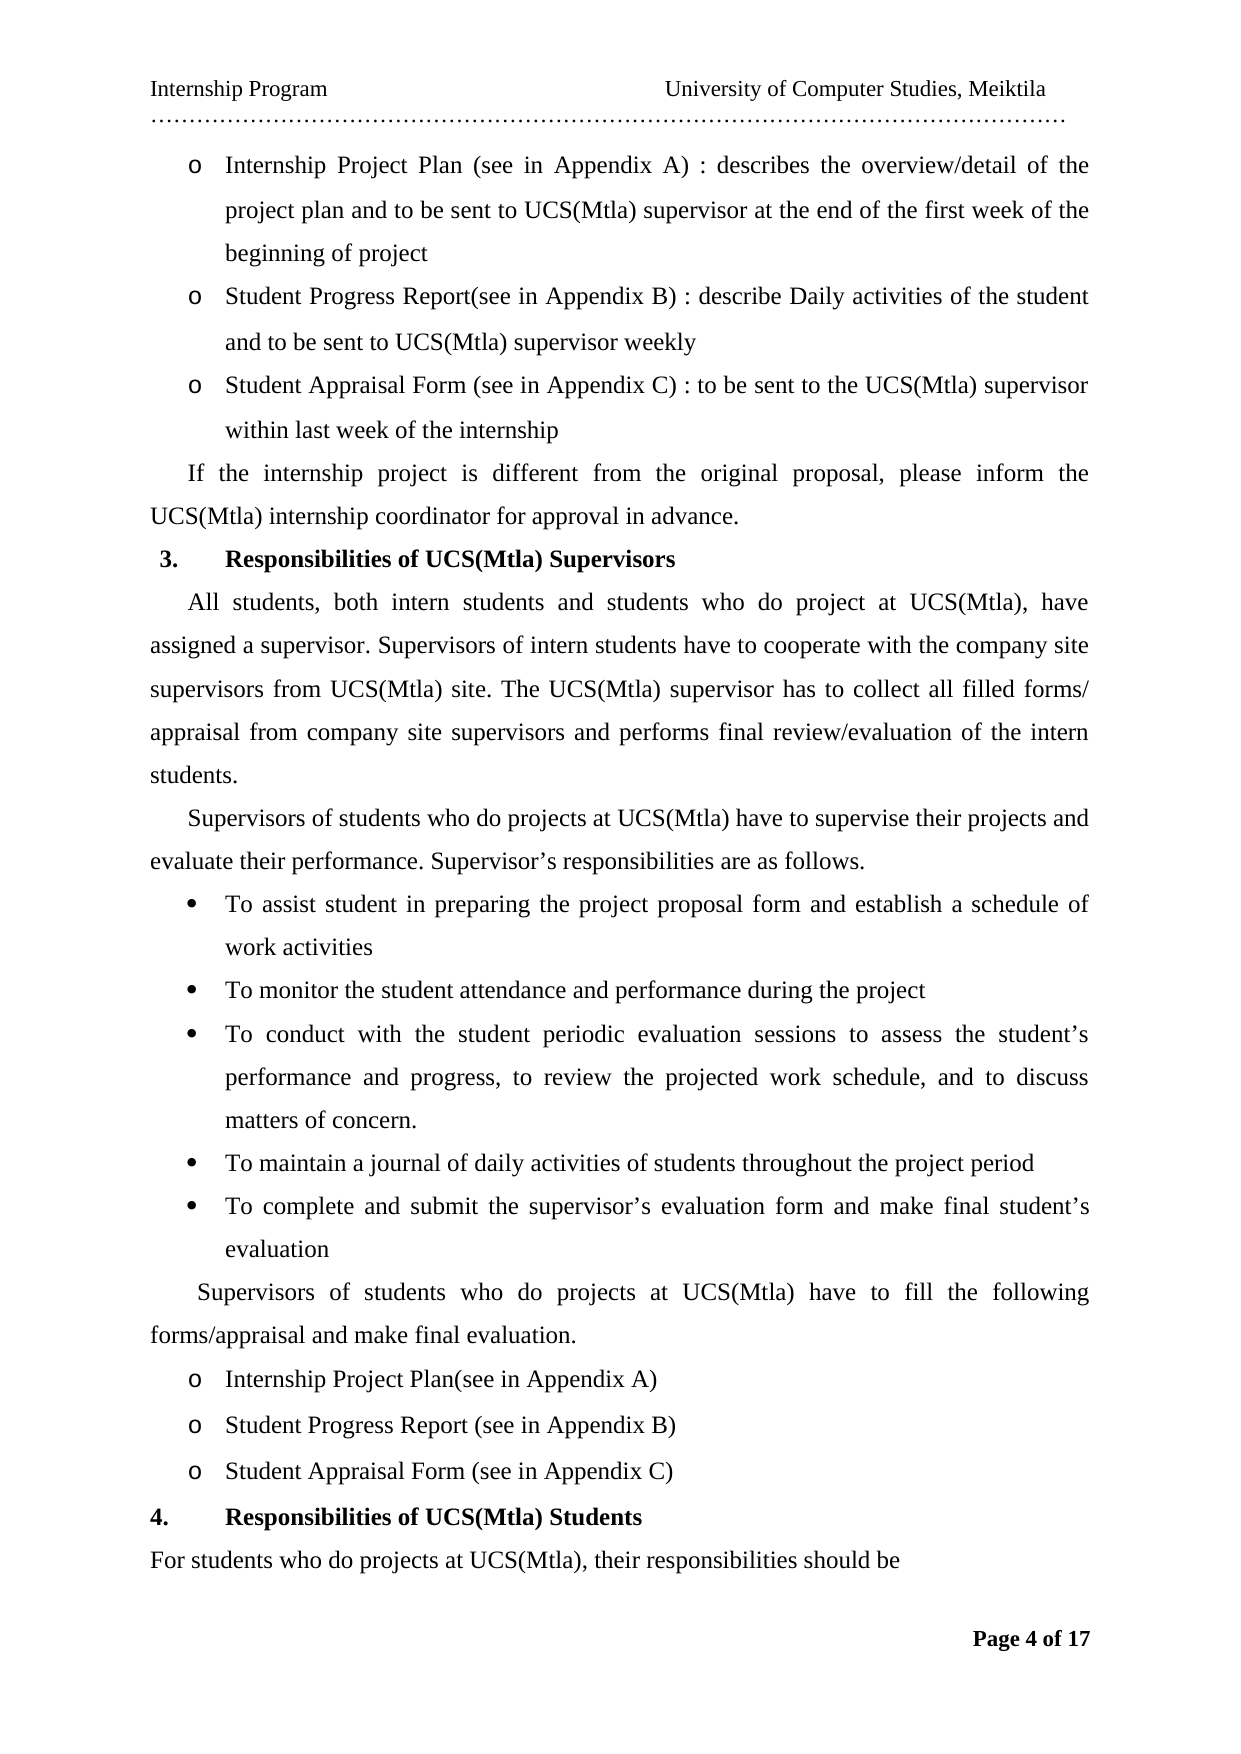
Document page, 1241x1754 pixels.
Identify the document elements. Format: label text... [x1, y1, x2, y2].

list To monitor the student attendance and performance during the project [187, 976, 1090, 1004]
list To complete and submit the supervisor’s evaluation form and make final student’s evaluation [187, 1191, 1090, 1263]
list To maintain a journal of daily activities of students throughout the project period [187, 1148, 1090, 1177]
list Responsibilities of UCS(Mtla) Students [150, 1502, 1090, 1531]
list All students, both intern students and students who do project at UCS(Mtla), have assigned a supervisor. Supervisors of intern students have to cooperate with the company site supervisors from UCS(Mtla) site. The UCS(Mtla) supervisor has to collect all filled forms/ appraisal from company site supervisors and performs final review/evaluation of the intern students. [150, 587, 1090, 789]
list Student Appraisal Form (see in Appendix C) [187, 1456, 1090, 1487]
list To assist student in preparing the project proposal form and establish a schedule of work activities [187, 889, 1090, 961]
text If the internship project is different from the original proposal, please inform the UCS(Mtla) internship coordinator for approval in advance. [150, 458, 1090, 530]
list Internship Project Plan (see in Appendix A) : describes the overview/detail of the project plan and to be sent to UCS(Mtla) supervisor at the end of the first week of the beginning of project [187, 150, 1090, 267]
list Supervisors of students who do projects at UCS(Mtla) have to supervise their projects and evaluate their performance. Supervisor’s responsibilities are as follows. [150, 803, 1090, 875]
list Internship Project Plan(see in Appendix A) [187, 1364, 1090, 1394]
list Responsibilities of UCS(Mtla) Supervisors [159, 544, 1090, 573]
list Student Appraisal Form (see in Appendix C) : to be sent to the UCS(Mtla) supervisor within last week of the internship [187, 370, 1090, 444]
list Student Progress Report(see in Appendix B) : describe Daily activities of the student and to be sent to UCS(Mtla) supervisor weekly [187, 281, 1090, 355]
text Supervisors of students who do projects at UCS(Mtla) have to fill the following forms/appraisal and make final evaluation. [150, 1277, 1090, 1349]
list To conduct with the student periodic evaluation sessions to assess the student’s performance and progress, to review the projected work schedule, and to discuss matters of concern. [187, 1019, 1090, 1134]
list For students who do projects at UCS(Mtla), their responsibilities should be [150, 1546, 1090, 1574]
list Student Progress Report (see in Appendix B) [187, 1410, 1090, 1441]
